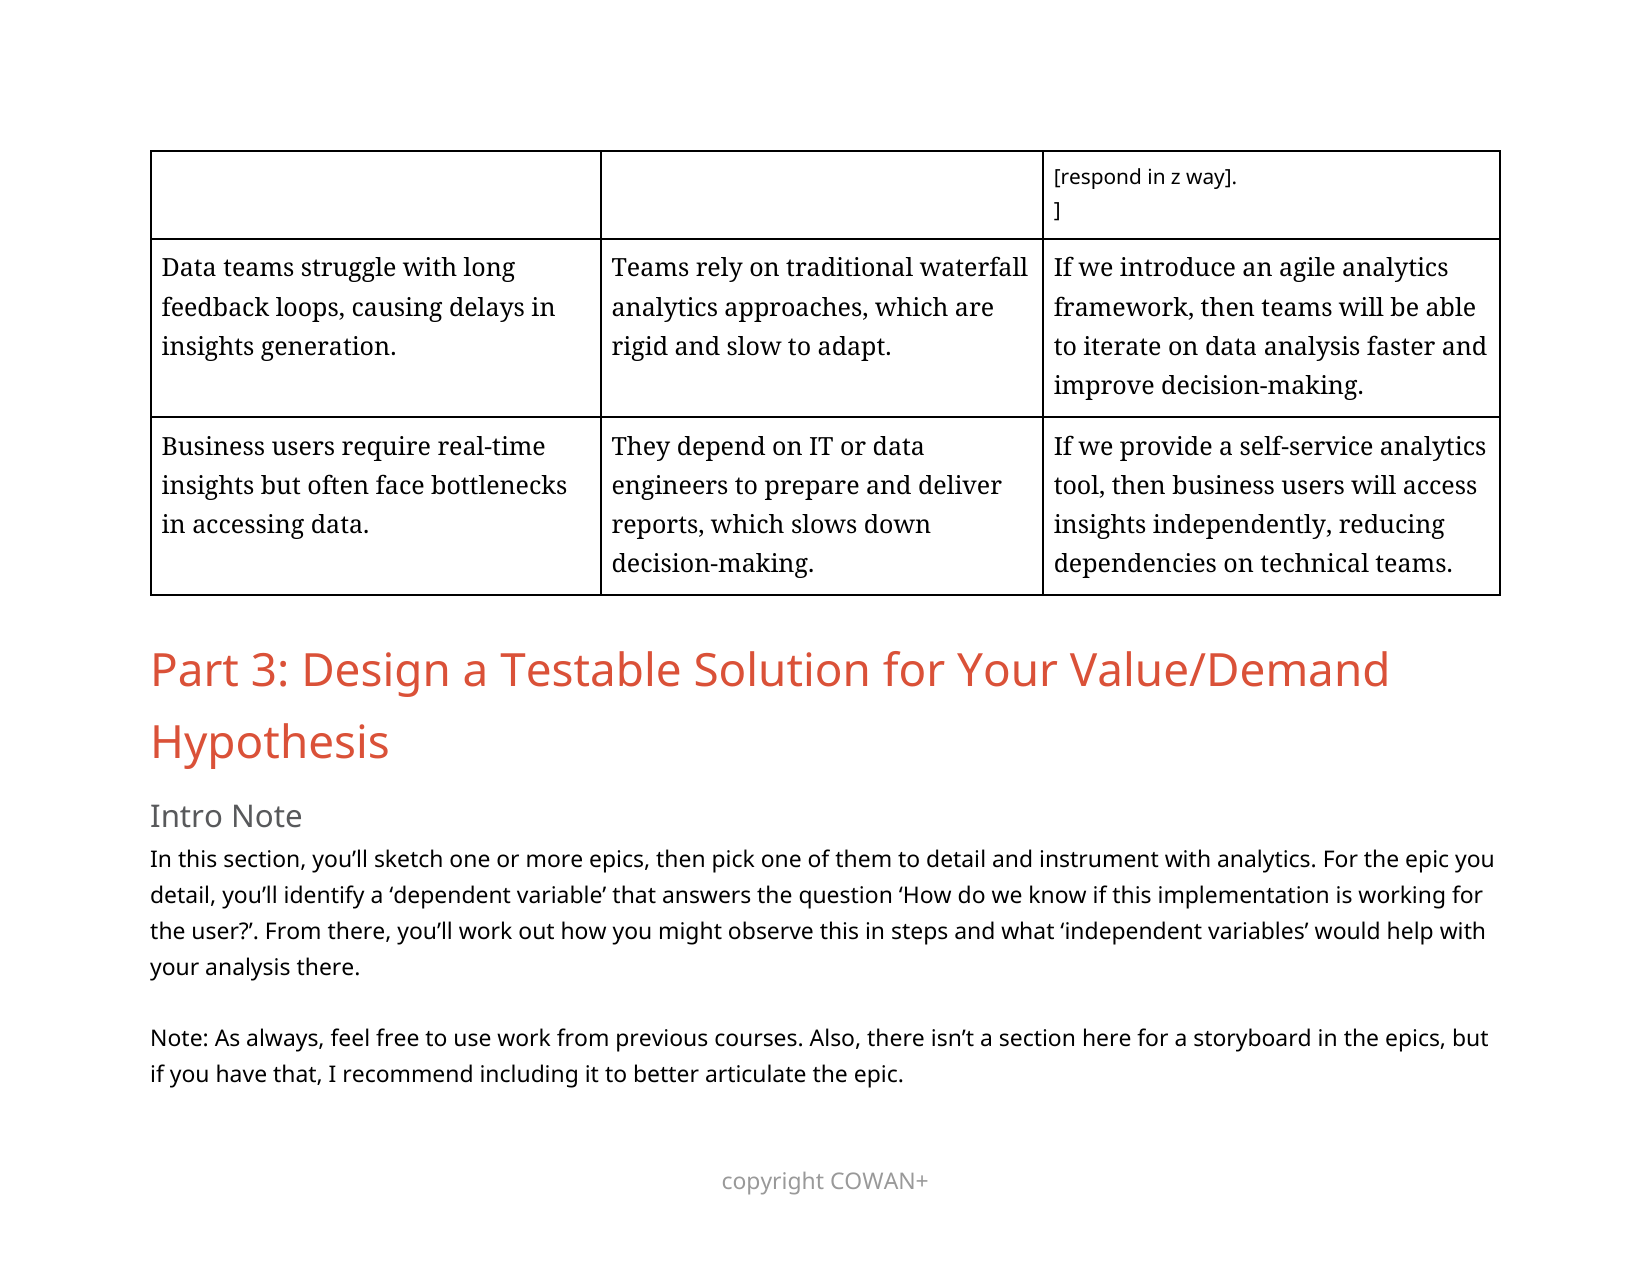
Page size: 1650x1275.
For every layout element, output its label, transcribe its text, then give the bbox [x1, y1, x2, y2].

table_cell Teams rely on traditional waterfall analytics approaches, which are rigid and slow to adapt. [602, 240, 1042, 416]
text Note: As always, feel free to use work from previous courses. Also, there isn’t a section here for a storyboard in the epics, but if you have that, I recommend including it to better articulate the epic. [150, 1022, 1500, 1089]
table_cell If we introduce an agile analytics framework, then teams will be able to iterate on data analysis faster and improve decision-making. [1044, 240, 1499, 416]
subtitle Intro Note [150, 794, 1500, 836]
subtitle Part 3: Design a Testable Solution for Your Value/Demand Hypothesis [150, 638, 1500, 772]
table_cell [602, 152, 1042, 237]
text In this section, you’ll sketch one or more epics, then pick one of them to detail and instrument with analytics. For the epic you detail, you’ll identify a ‘dependent variable’ that answers the question ‘How do we know if this implementation is working for the user?’. From there, you’ll work out how you might observe this in steps and what ‘independent variables’ would help with your analysis there. [150, 843, 1500, 982]
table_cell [152, 152, 600, 237]
table_cell If we provide a self-service analytics tool, then business users will access insights independently, reducing dependencies on technical teams. [1044, 418, 1499, 594]
table_cell They depend on IT or data engineers to prepare and deliver reports, which slows down decision-making. [602, 418, 1042, 594]
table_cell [1044, 152, 1499, 237]
table_cell Business users require real-time insights but often face bottlenecks in accessing data. [152, 418, 600, 594]
table_cell Data teams struggle with long feedback loops, causing delays in insights generation. [152, 240, 600, 416]
